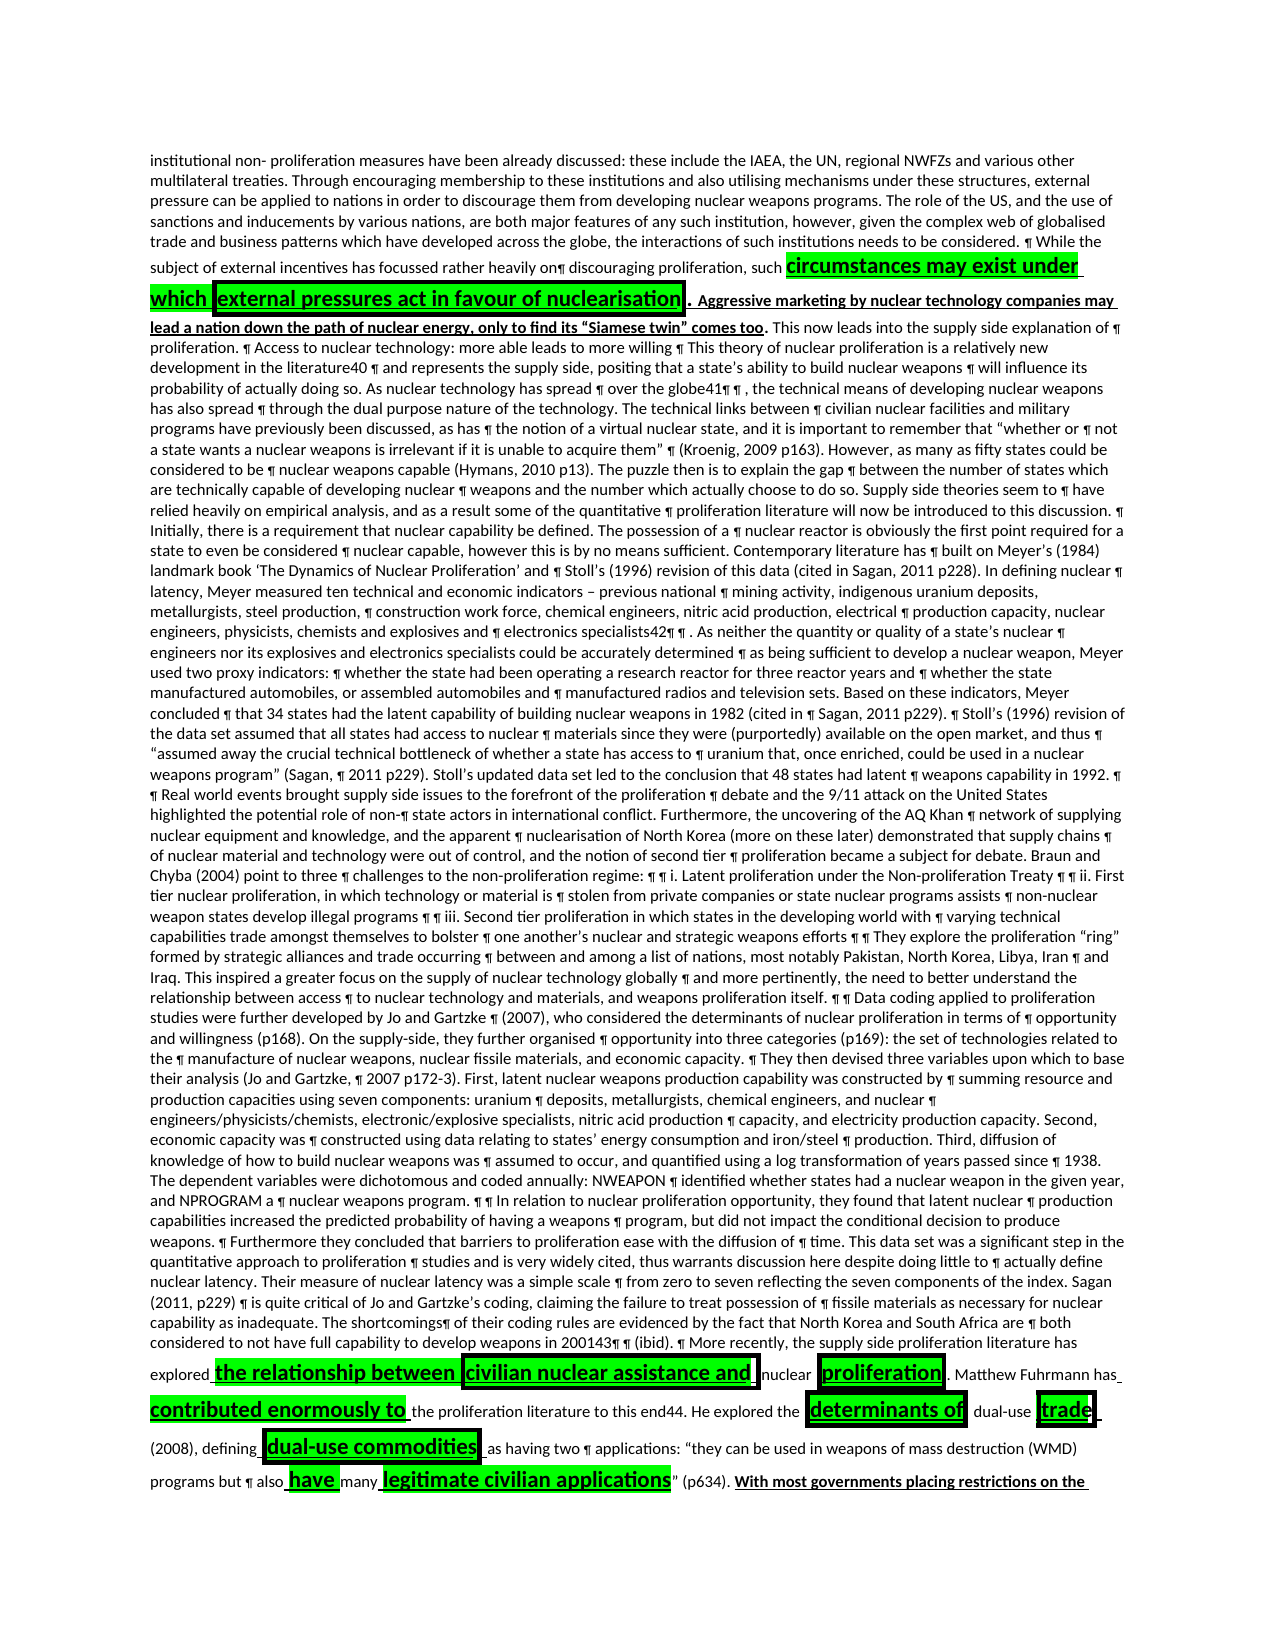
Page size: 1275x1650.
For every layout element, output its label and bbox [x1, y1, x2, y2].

text [150, 150, 1125, 1493]
